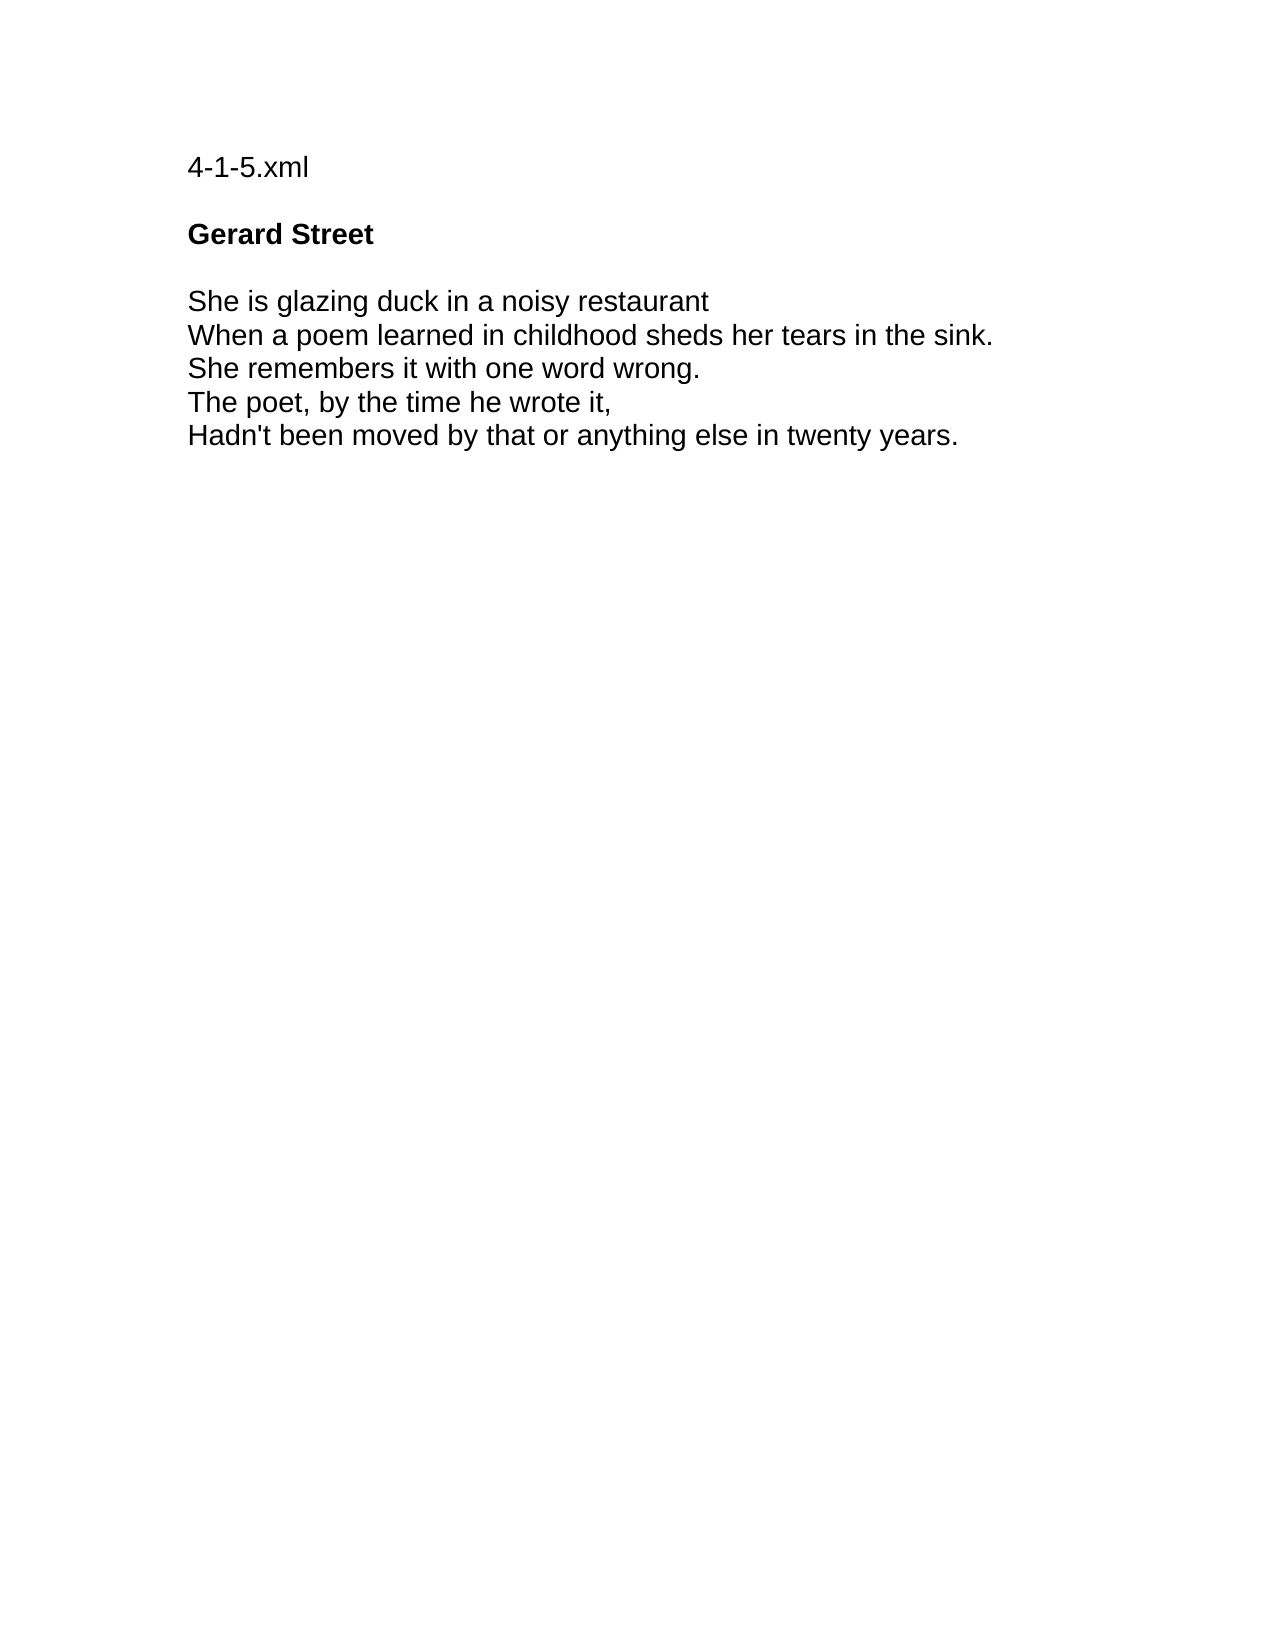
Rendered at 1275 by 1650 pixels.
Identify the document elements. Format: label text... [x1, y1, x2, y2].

text 4-1-5.xml Gerard Street She is glazing duck in a noisy restaurant When a poem learned in childhood sheds her tears in the sink. She remembers it with one word wrong. The poet, by the time he wrote it, Hadn't been moved by that or anything else in twenty years. [187, 150, 1087, 452]
